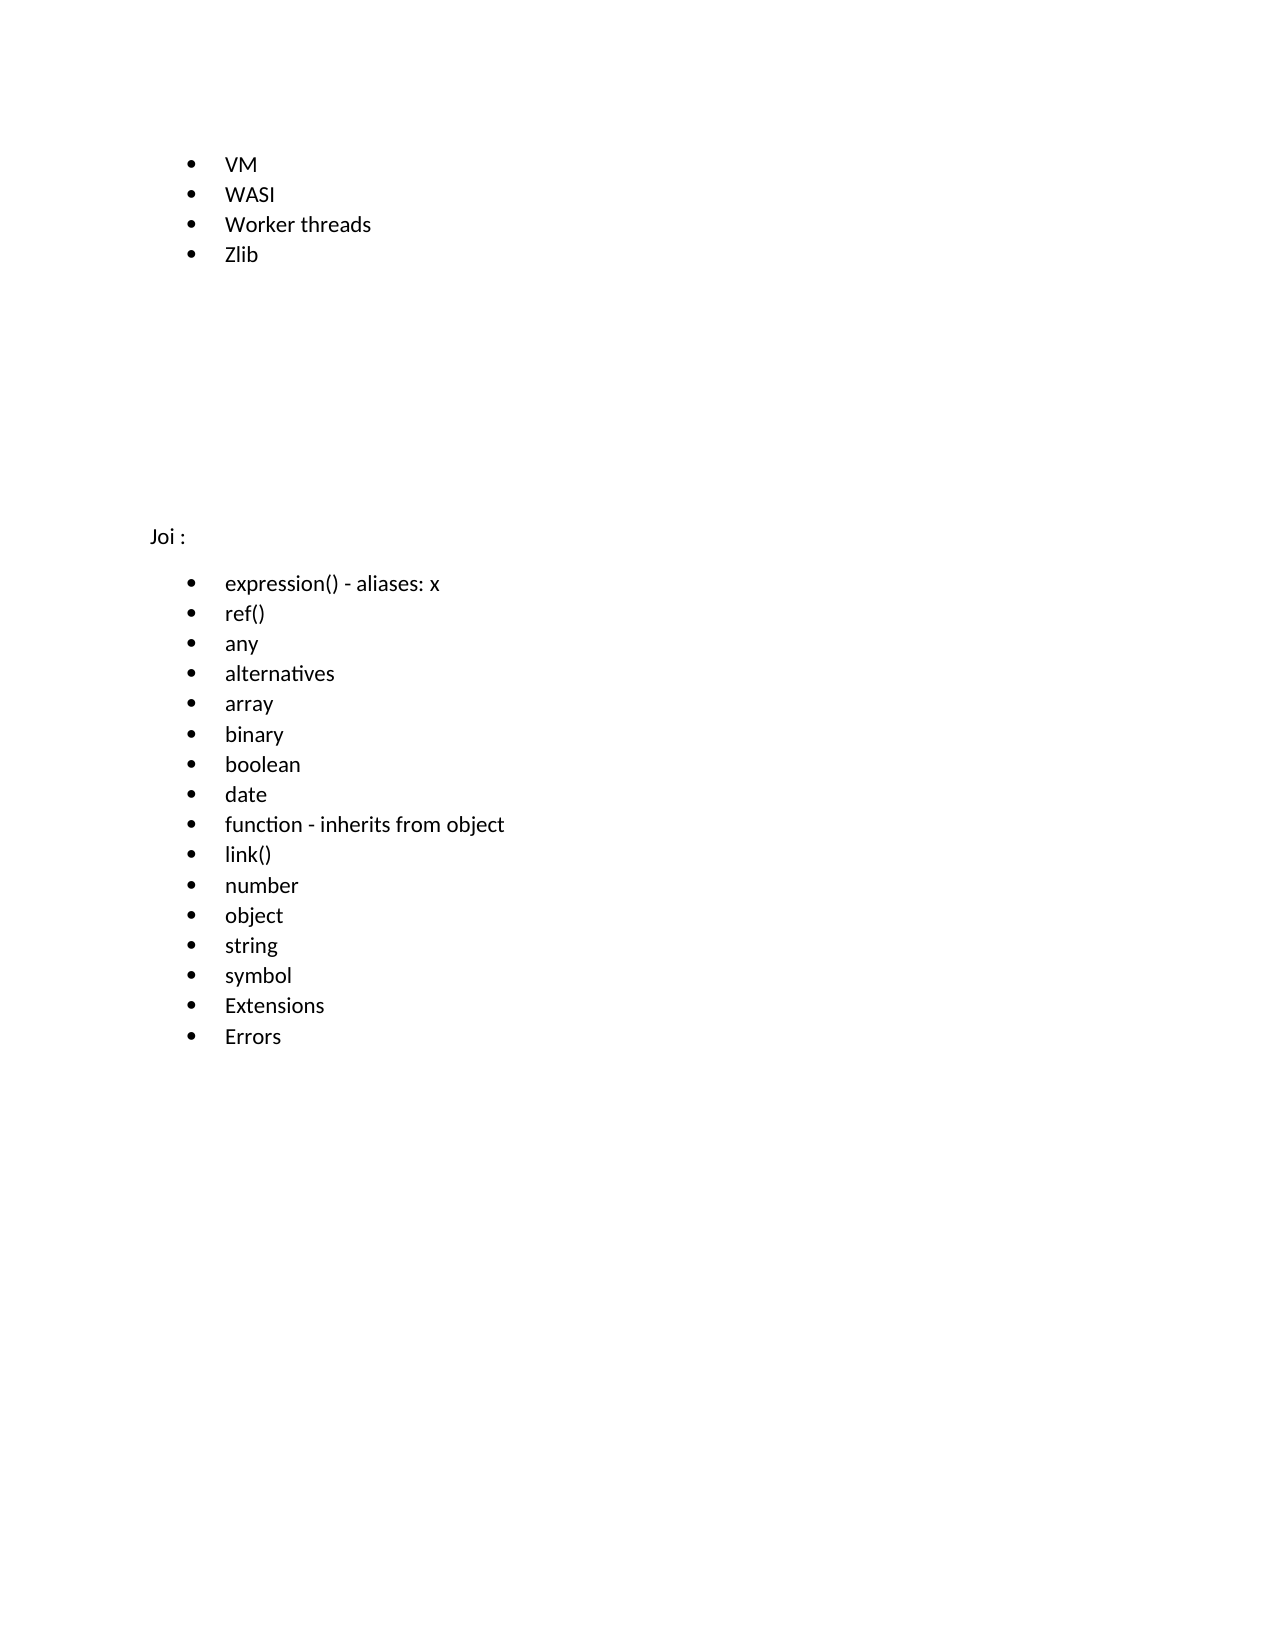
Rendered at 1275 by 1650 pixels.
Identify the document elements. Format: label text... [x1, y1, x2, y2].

list WASI [187, 180, 1125, 208]
list number [187, 871, 1125, 899]
list Zlib [187, 241, 1125, 269]
list Errors [187, 1022, 1125, 1050]
list string [187, 931, 1125, 959]
list any [187, 629, 1125, 657]
list link() [187, 841, 1125, 869]
list VM [187, 150, 1125, 178]
list Extensions [187, 992, 1125, 1020]
list expression() - aliases: x [187, 569, 1125, 597]
list alternatives [187, 659, 1125, 687]
list ref() [187, 599, 1125, 627]
list array [187, 689, 1125, 718]
list object [187, 901, 1125, 929]
list Worker threads [187, 210, 1125, 238]
list symbol [187, 961, 1125, 989]
list boolean [187, 750, 1125, 778]
list binary [187, 720, 1125, 748]
list date [187, 780, 1125, 808]
list function - inherits from object [187, 810, 1125, 838]
text Joi : [150, 522, 1125, 550]
